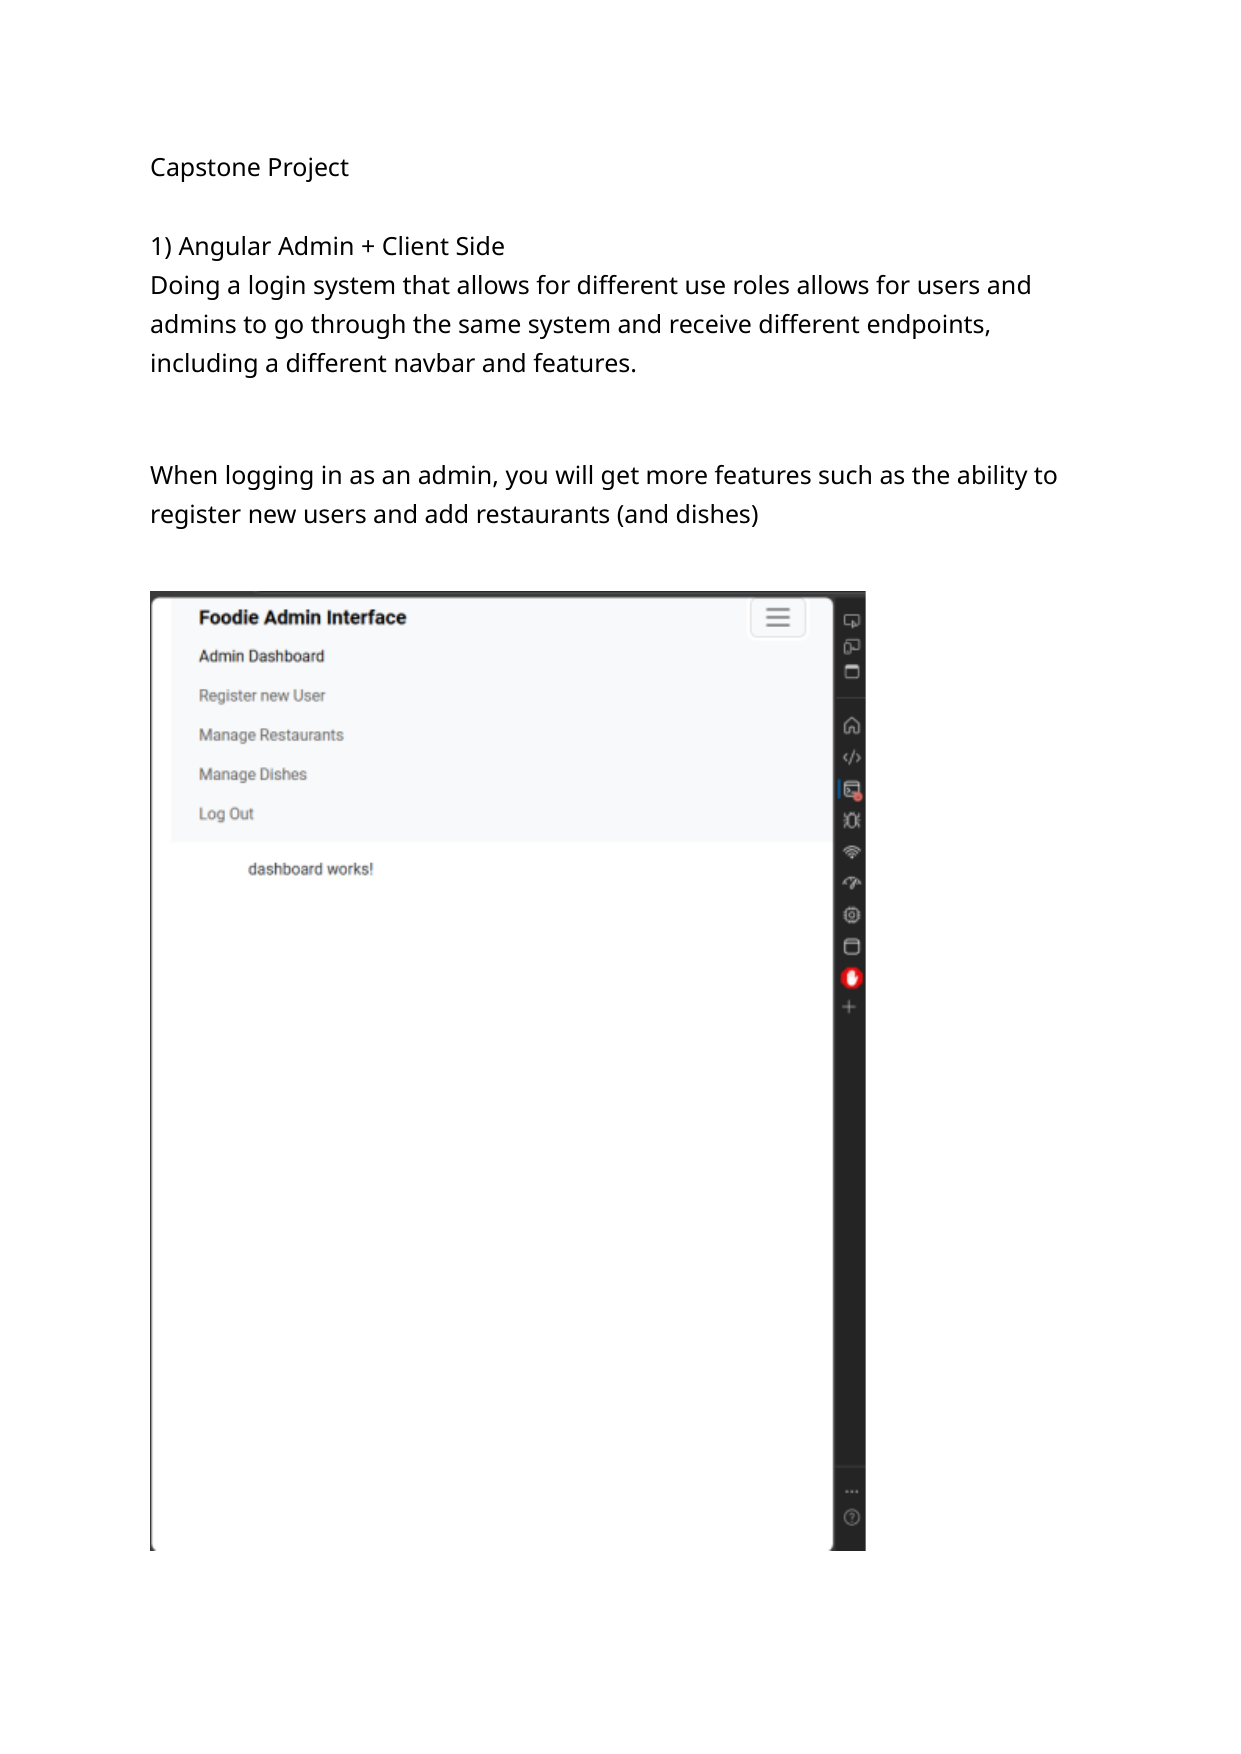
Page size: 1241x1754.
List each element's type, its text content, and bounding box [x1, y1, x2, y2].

picture [150, 591, 866, 1551]
text Capstone Project 1) Angular Admin + Client Side Doing a login system that allows for different use roles allows for users and admins to go through the same system and receive different endpoints, including a different navbar and features. [150, 150, 1090, 380]
text When logging in as an admin, you will get more features such as the ability to register new users and add restaurants (and dishes) [150, 457, 1090, 570]
